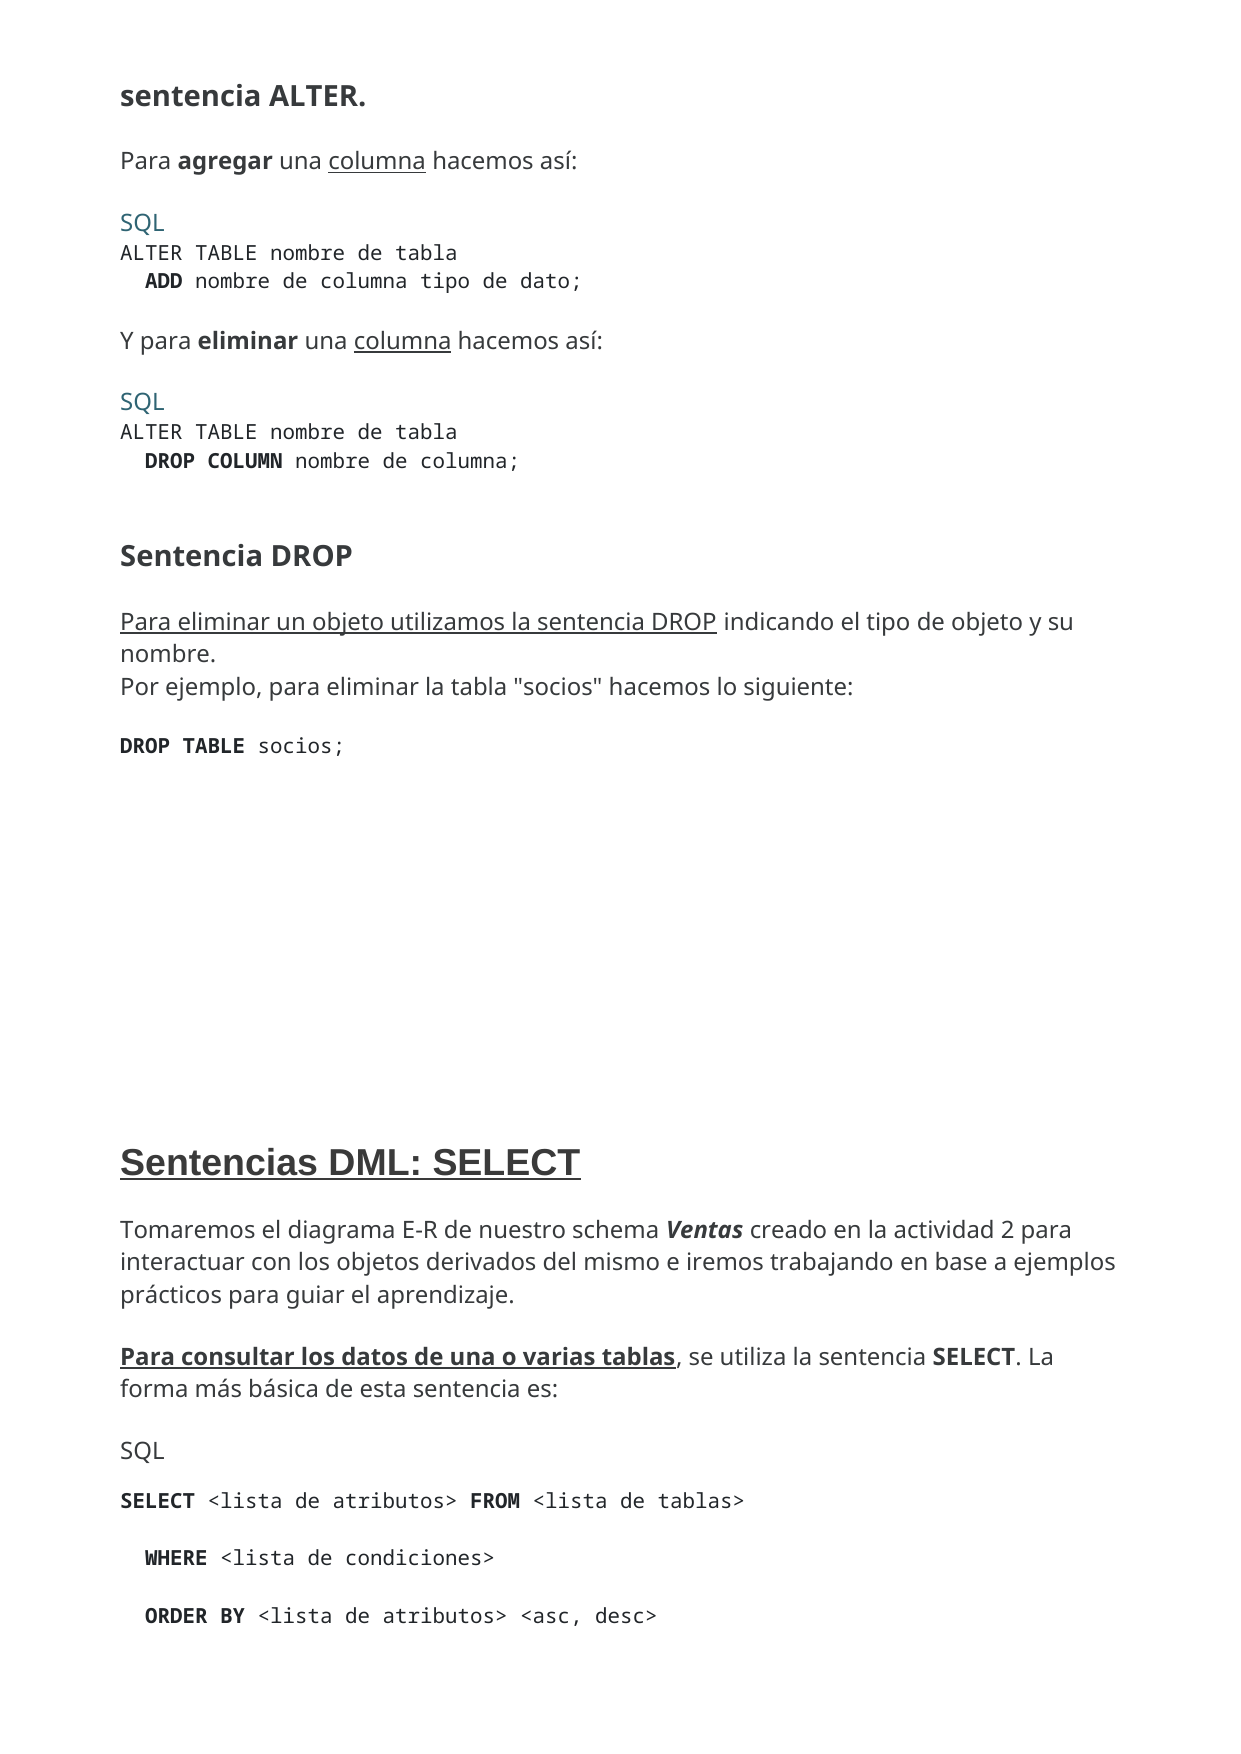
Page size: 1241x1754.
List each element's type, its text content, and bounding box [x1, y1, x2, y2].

text WHERE <lista de condiciones> [120, 1543, 1120, 1572]
text SQL [120, 206, 1120, 238]
text Para agregar una columna hacemos así: [120, 144, 1120, 176]
text DROP TABLE socios; [120, 731, 1120, 760]
text Por ejemplo, para eliminar la tabla "socios" hacemos lo siguiente: [120, 669, 1120, 702]
text SELECT <lista de atributos> FROM <lista de tablas> [120, 1486, 1120, 1514]
text Para eliminar un objeto utilizamos la sentencia DROP indicando el tipo de objeto y su nombre. [216, 604, 1120, 669]
text ALTER TABLE nombre de tabla DROP COLUMN nombre de columna; [120, 417, 1120, 474]
text Y para eliminar una columna hacemos así: [120, 323, 1120, 356]
text SQL [120, 1434, 1120, 1467]
text SQL [120, 385, 1120, 417]
subtitle sentencia ALTER. [120, 75, 1120, 115]
text ORDER BY <lista de atributos> <asc, desc> [120, 1601, 1120, 1629]
text Tomaremos el diagrama E-R de nuestro schema Ventas creado en la actividad 2 para interactuar con los objetos derivados del mismo e iremos trabajando en base a ejemplos prácticos para guiar el aprendizaje. [120, 1213, 1120, 1310]
text Sentencias DML: SELECT [120, 1140, 1120, 1183]
text ALTER TABLE nombre de tabla ADD nombre de columna tipo de dato; [120, 238, 1120, 295]
subtitle Sentencia DROP [120, 535, 1120, 575]
text Para consultar los datos de una o varias tablas, se utiliza la sentencia SELECT. La forma más básica de esta sentencia es: [120, 1339, 1120, 1405]
